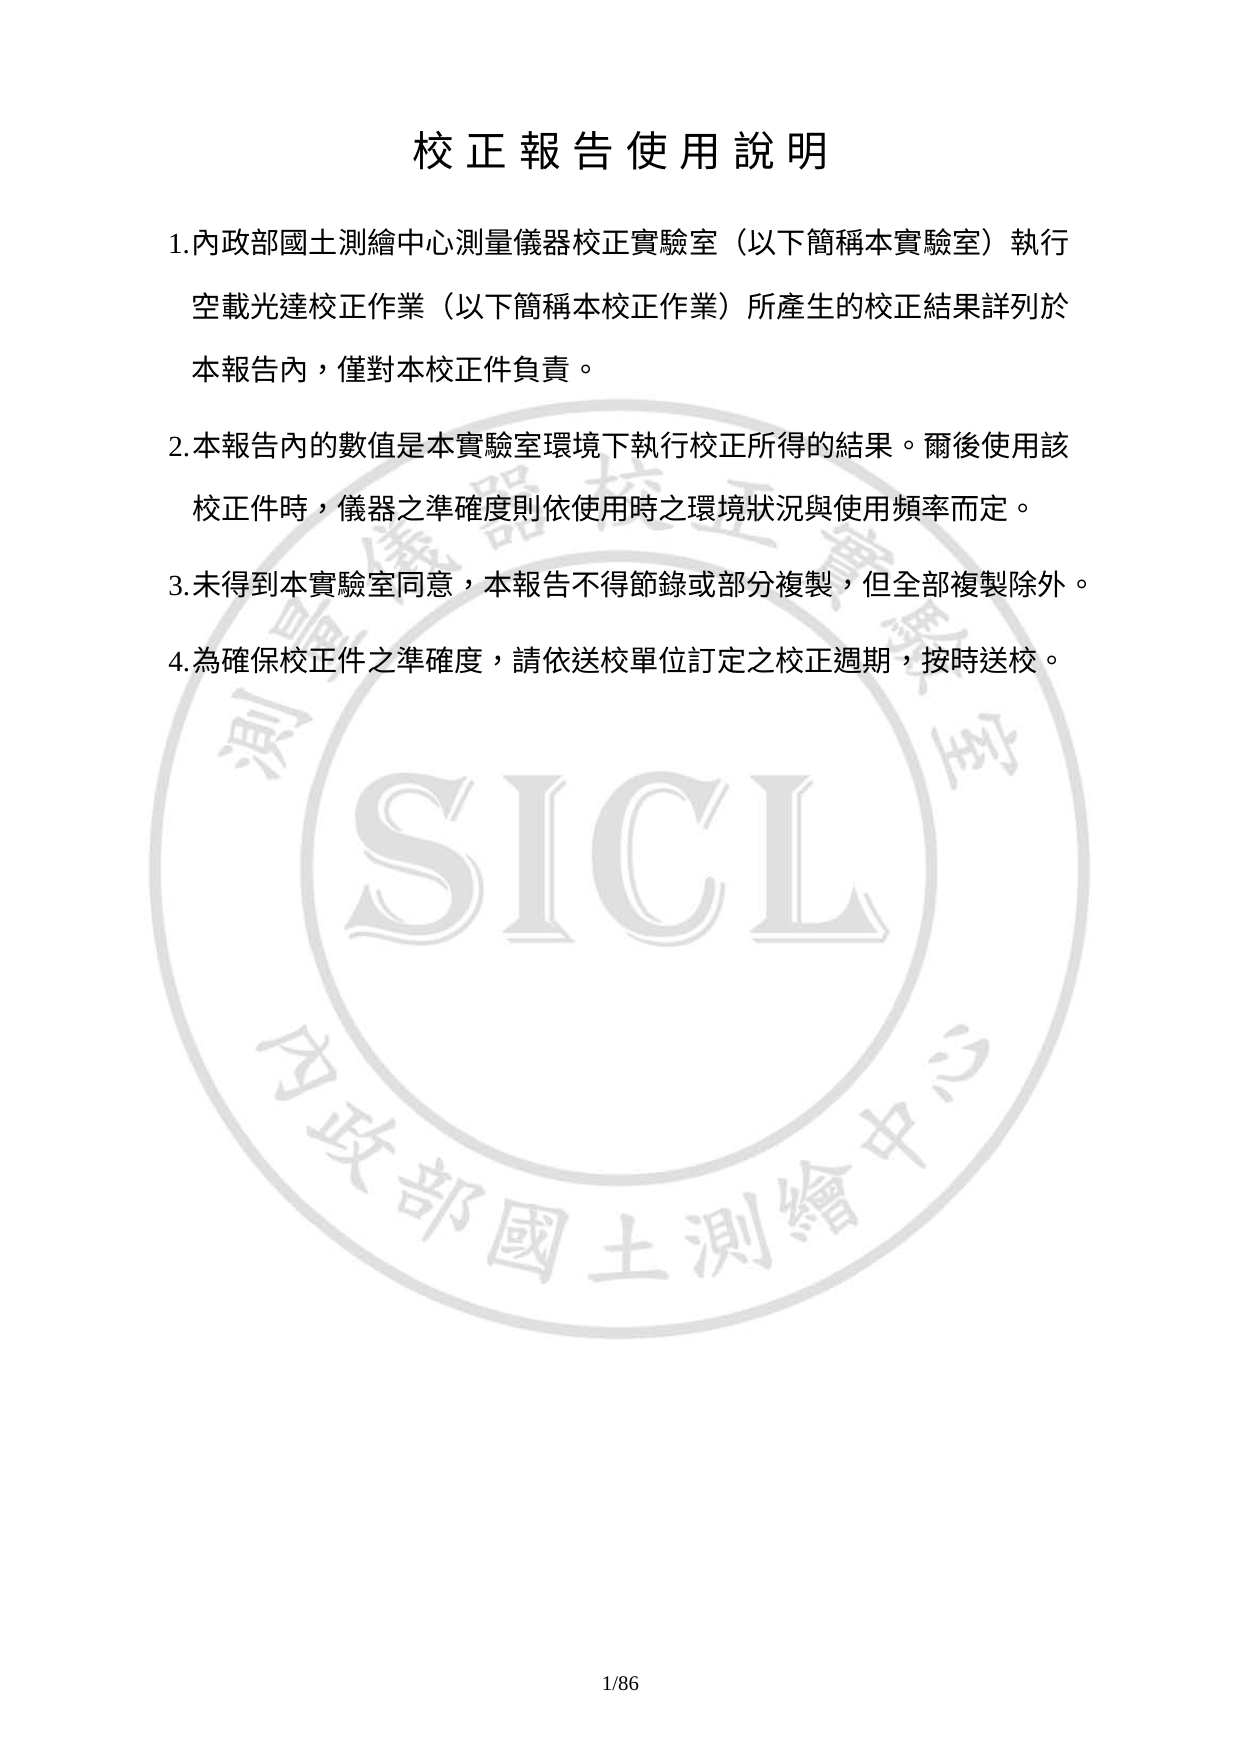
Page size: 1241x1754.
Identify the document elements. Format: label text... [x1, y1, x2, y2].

list 未得到本實驗室同意，本報告不得節錄或部分複製，但全部複製除外。 [168, 562, 1072, 604]
text 校正報告使用說明 [118, 118, 1122, 178]
list 內政部國土測繪中心測量儀器校正實驗室（以下簡稱本實驗室）執行空載光達校正作業（以下簡稱本校正作業）所產生的校正結果詳列於本報告內，僅對本校正件負責。 [168, 220, 1072, 389]
picture [118, 387, 1122, 1367]
list 為確保校正件之準確度，請依送校單位訂定之校正週期，按時送校。 [168, 638, 1072, 680]
list 本報告內的數值是本實驗室環境下執行校正所得的結果。爾後使用該校正件時，儀器之準確度則依使用時之環境狀況與使用頻率而定。 [168, 422, 1072, 528]
